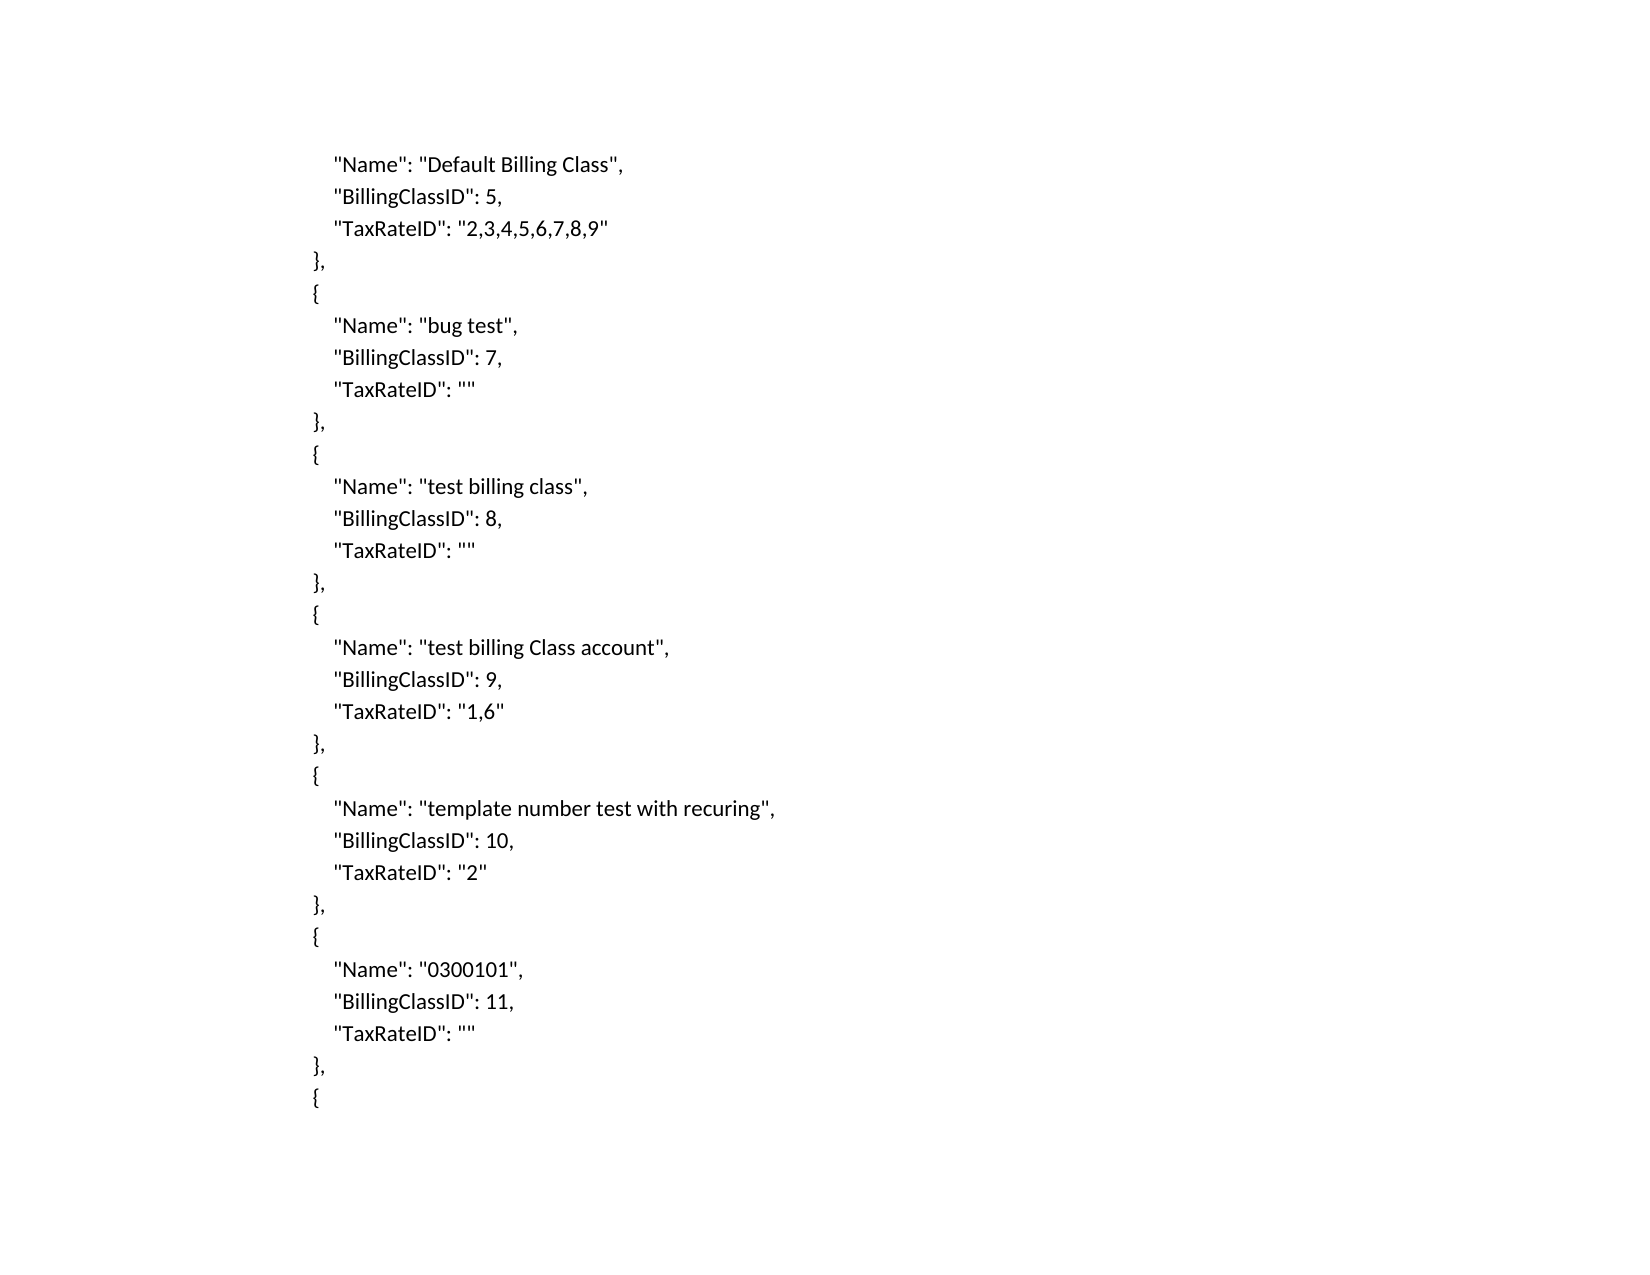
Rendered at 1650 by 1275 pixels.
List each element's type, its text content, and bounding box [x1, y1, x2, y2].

text "BillingClassID": 7, [225, 343, 1500, 371]
text { [225, 601, 1500, 629]
text "BillingClassID": 8, [225, 504, 1500, 532]
text }, [225, 407, 1500, 436]
text "TaxRateID": "" [225, 375, 1500, 403]
text "Name": "Default Billing Class", [225, 150, 1500, 178]
text "TaxRateID": "" [225, 536, 1500, 564]
text { [225, 440, 1500, 468]
text "Name": "test billing class", [225, 472, 1500, 500]
text "Name": "template number test with recuring", [225, 794, 1500, 822]
text }, [225, 1051, 1500, 1079]
text "Name": "0300101", [225, 955, 1500, 983]
text "BillingClassID": 10, [225, 826, 1500, 854]
text "TaxRateID": "1,6" [225, 697, 1500, 725]
text "TaxRateID": "" [225, 1019, 1500, 1047]
text { [225, 1083, 1500, 1111]
text "TaxRateID": "2" [225, 858, 1500, 886]
text { [225, 279, 1500, 307]
text { [225, 922, 1500, 951]
text "TaxRateID": "2,3,4,5,6,7,8,9" [225, 214, 1500, 242]
text }, [225, 568, 1500, 596]
text "Name": "bug test", [225, 311, 1500, 339]
text "Name": "test billing Class account", [225, 633, 1500, 661]
text }, [225, 247, 1500, 274]
text "BillingClassID": 9, [225, 665, 1500, 693]
text }, [225, 890, 1500, 918]
text "BillingClassID": 11, [225, 987, 1500, 1015]
text }, [225, 729, 1500, 757]
text "BillingClassID": 5, [225, 182, 1500, 210]
text { [225, 762, 1500, 789]
